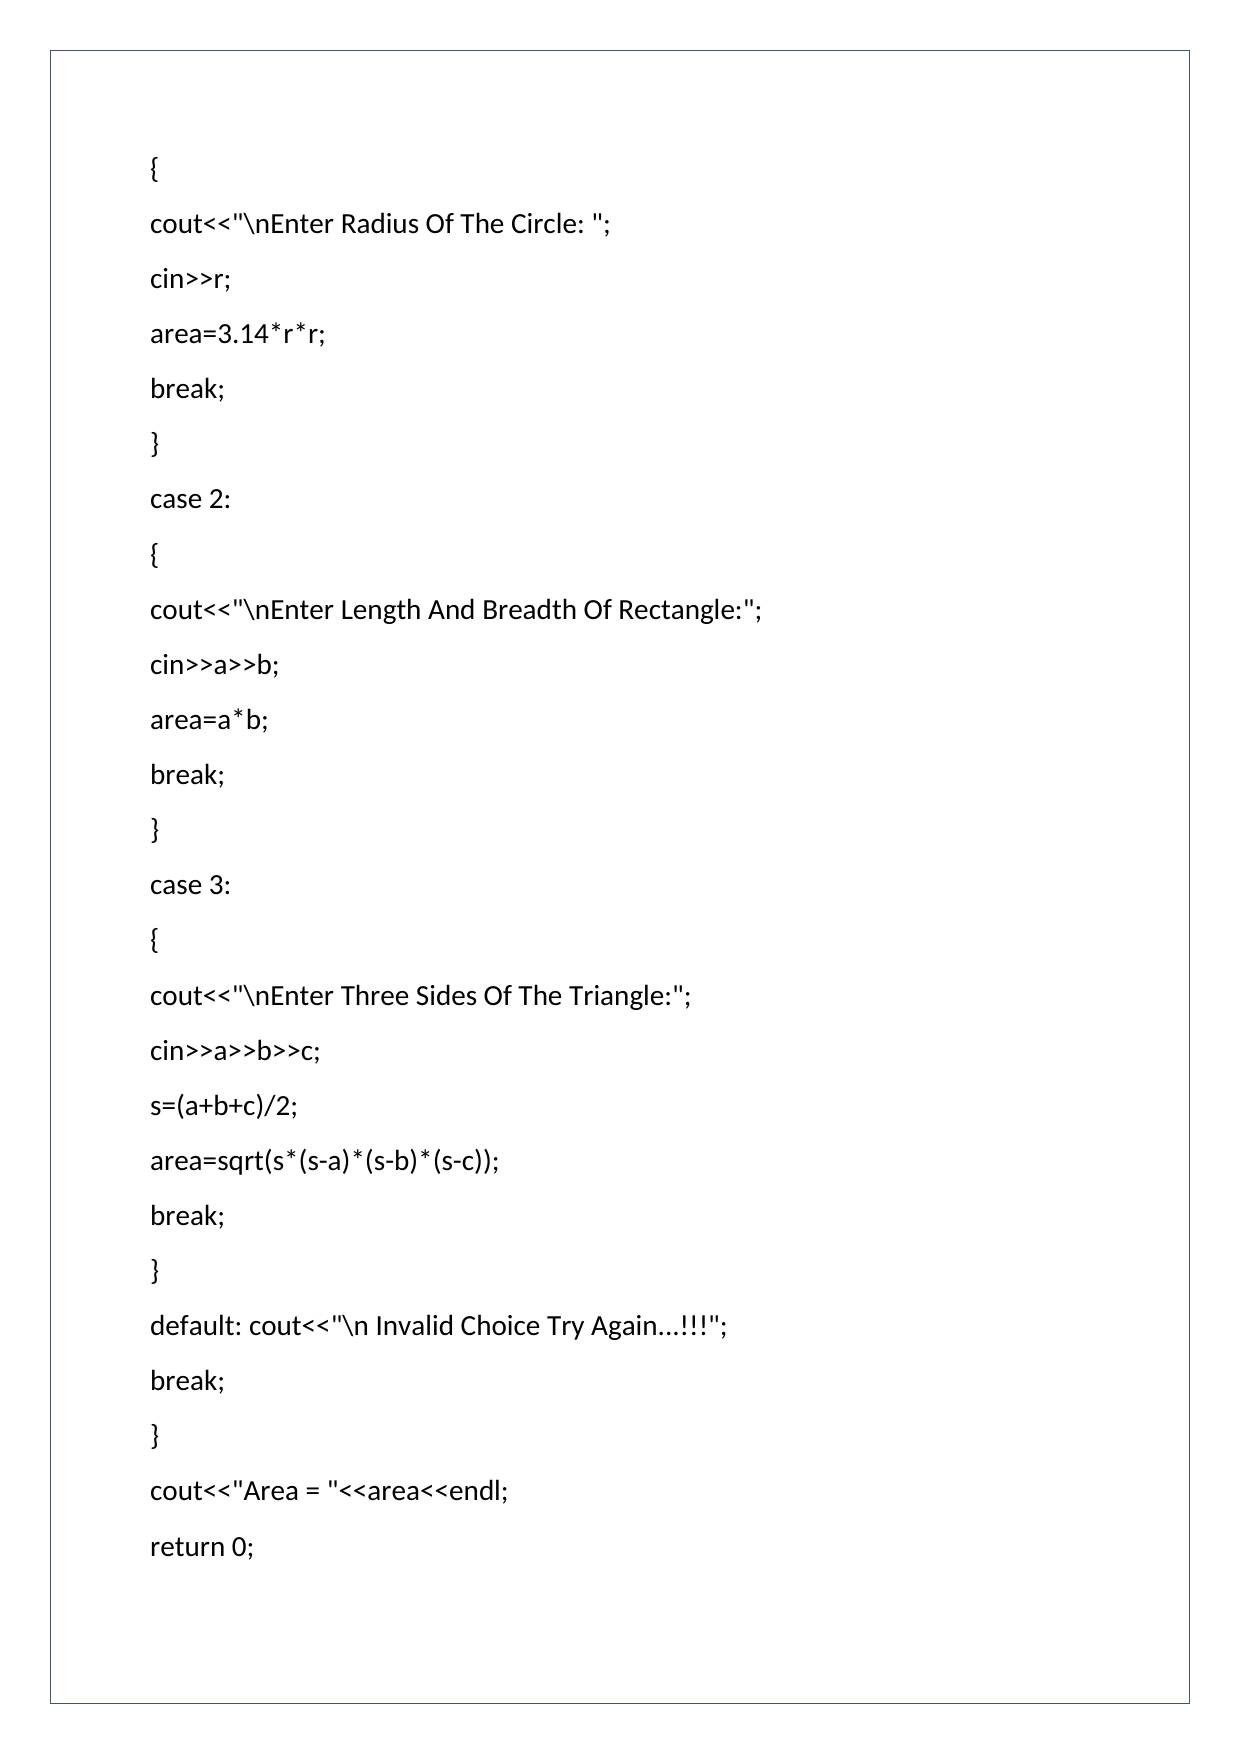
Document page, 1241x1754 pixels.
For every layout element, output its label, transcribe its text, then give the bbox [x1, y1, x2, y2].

text area=3.14*r*r; [150, 315, 1090, 351]
text break; [150, 1362, 1090, 1398]
text cout<<"Area = "<<area<<endl; [150, 1472, 1090, 1508]
text cin>>a>>b>>c; [150, 1032, 1090, 1067]
text area=a*b; [150, 701, 1090, 737]
text cout<<"\nEnter Length And Breadth Of Rectangle:"; [150, 591, 1090, 626]
text default: cout<<"\n Invalid Choice Try Again...!!!"; [150, 1307, 1090, 1343]
text return 0; [150, 1528, 1090, 1563]
text } [150, 1252, 1090, 1288]
text { [150, 536, 1090, 571]
text } [150, 1417, 1090, 1453]
text case 2: [150, 481, 1090, 516]
text break; [150, 1197, 1090, 1233]
text case 3: [150, 866, 1090, 902]
text } [150, 426, 1090, 461]
text cout<<"\nEnter Three Sides Of The Triangle:"; [150, 977, 1090, 1012]
text break; [150, 756, 1090, 792]
text cin>>a>>b; [150, 646, 1090, 682]
text } [150, 811, 1090, 847]
text s=(a+b+c)/2; [150, 1087, 1090, 1122]
text break; [150, 370, 1090, 406]
text { [150, 921, 1090, 957]
text area=sqrt(s*(s-a)*(s-b)*(s-c)); [150, 1142, 1090, 1177]
text { [150, 150, 1090, 186]
text cout<<"\nEnter Radius Of The Circle: "; [150, 205, 1090, 241]
text cin>>r; [150, 260, 1090, 296]
